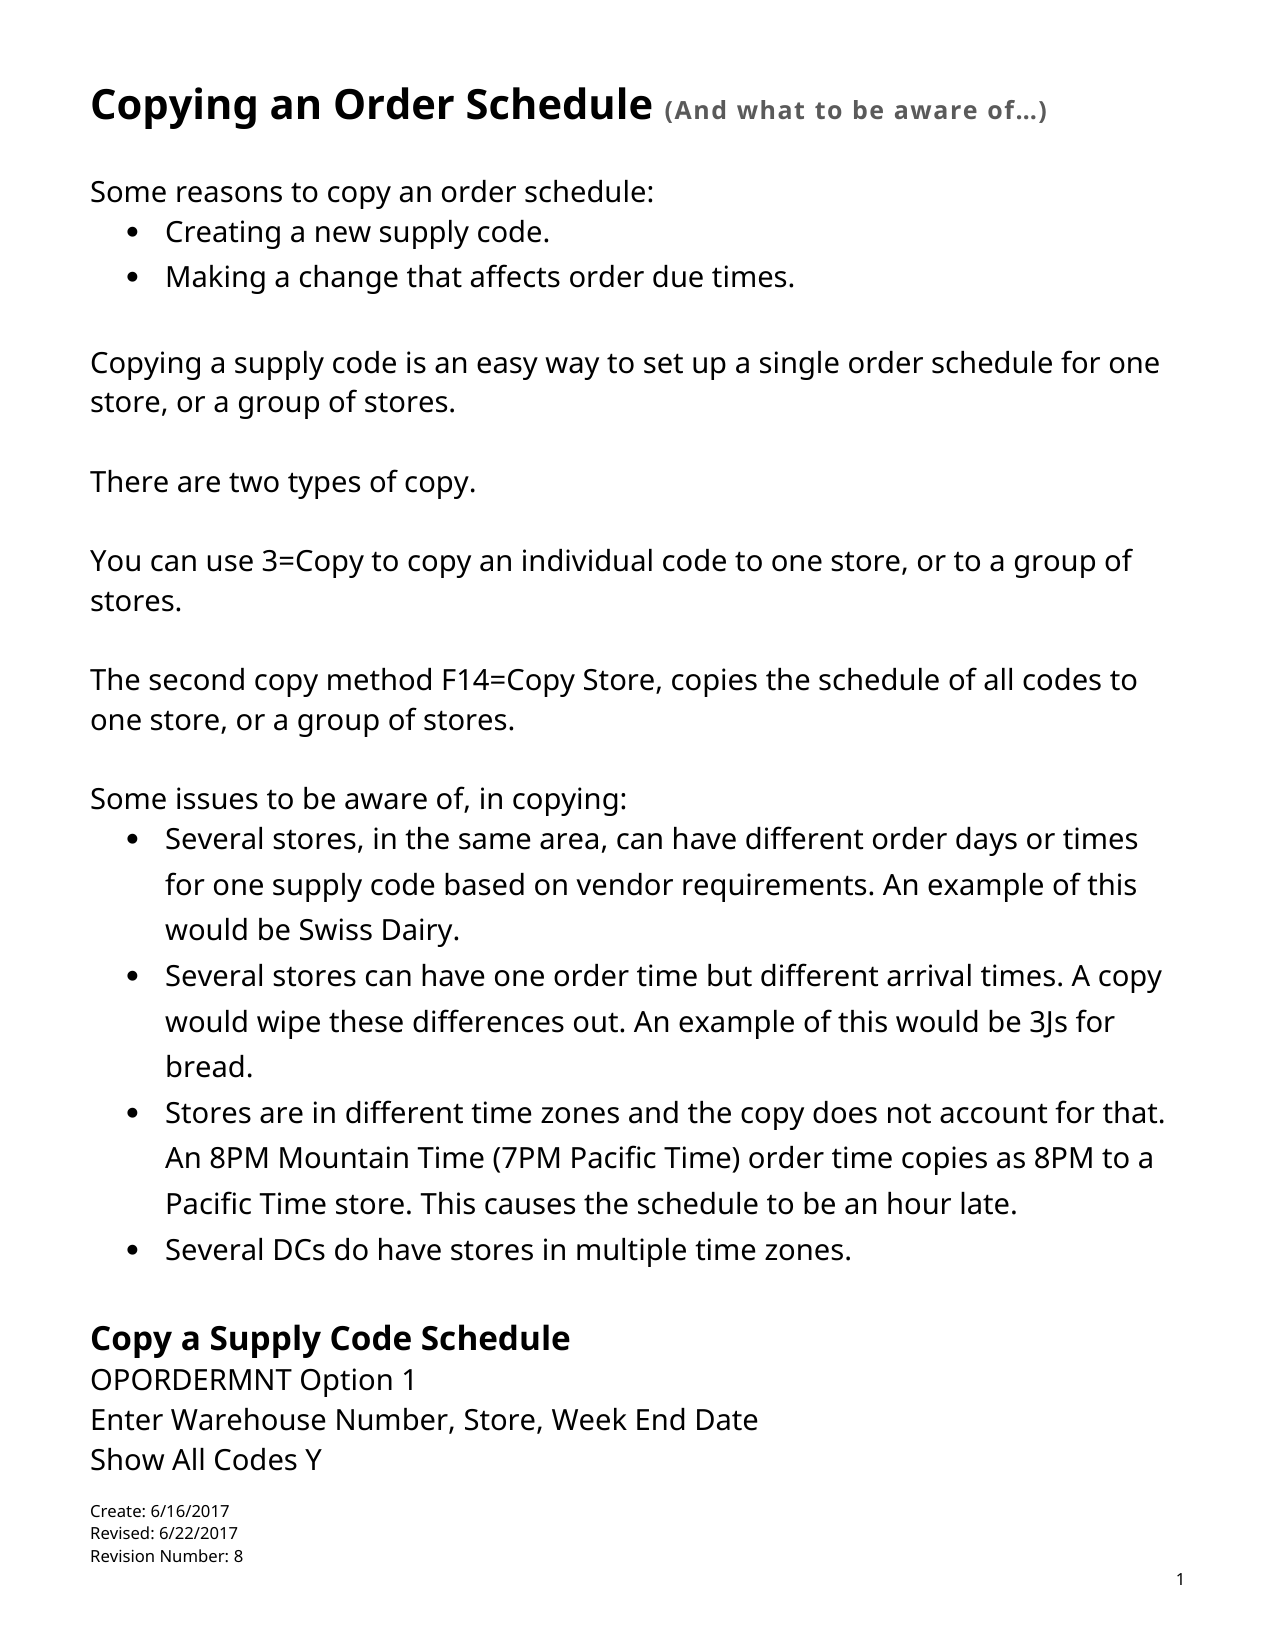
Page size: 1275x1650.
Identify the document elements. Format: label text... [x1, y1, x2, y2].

text Some reasons to copy an order schedule: [90, 171, 1185, 211]
list Creating a new supply code. [127, 211, 1185, 251]
text Enter Warehouse Number, Store, Week End Date [90, 1399, 1185, 1439]
text There are two types of copy. [90, 461, 1185, 501]
list Several stores can have one order time but different arrival times. A copy would wipe these differences out. An example of this would be 3Js for bread. [127, 955, 1185, 1086]
title (And what to be aware of…) [90, 75, 1185, 132]
list Several DCs do have stores in multiple time zones. [127, 1229, 1185, 1269]
text You can use 3=Copy to copy an individual code to one store, or to a group of stores. [90, 541, 1185, 620]
text The second copy method F14=Copy Store, copies the schedule of all codes to one store, or a group of stores. [90, 659, 1185, 739]
text Some issues to be aware of, in copying: [90, 779, 1185, 818]
text OPORDERMNT Option 1 [90, 1360, 1185, 1399]
list Several stores, in the same area, can have different order days or times for one supply code based on vendor requirements. An example of this would be Swiss Dairy. [127, 818, 1185, 949]
list Stores are in different time zones and the copy does not account for that. An 8PM Mountain Time (7PM Pacific Time) order time copies as 8PM to a Pacific Time store. This causes the schedule to be an hour late. [127, 1092, 1185, 1223]
subtitle Copy a Supply Code Schedule [90, 1314, 1185, 1360]
list Making a change that affects order due times. [127, 257, 1185, 296]
text Copying a supply code is an easy way to set up a single order schedule for one store, or a group of stores. [90, 342, 1185, 421]
text Show All Codes Y [90, 1439, 1185, 1479]
